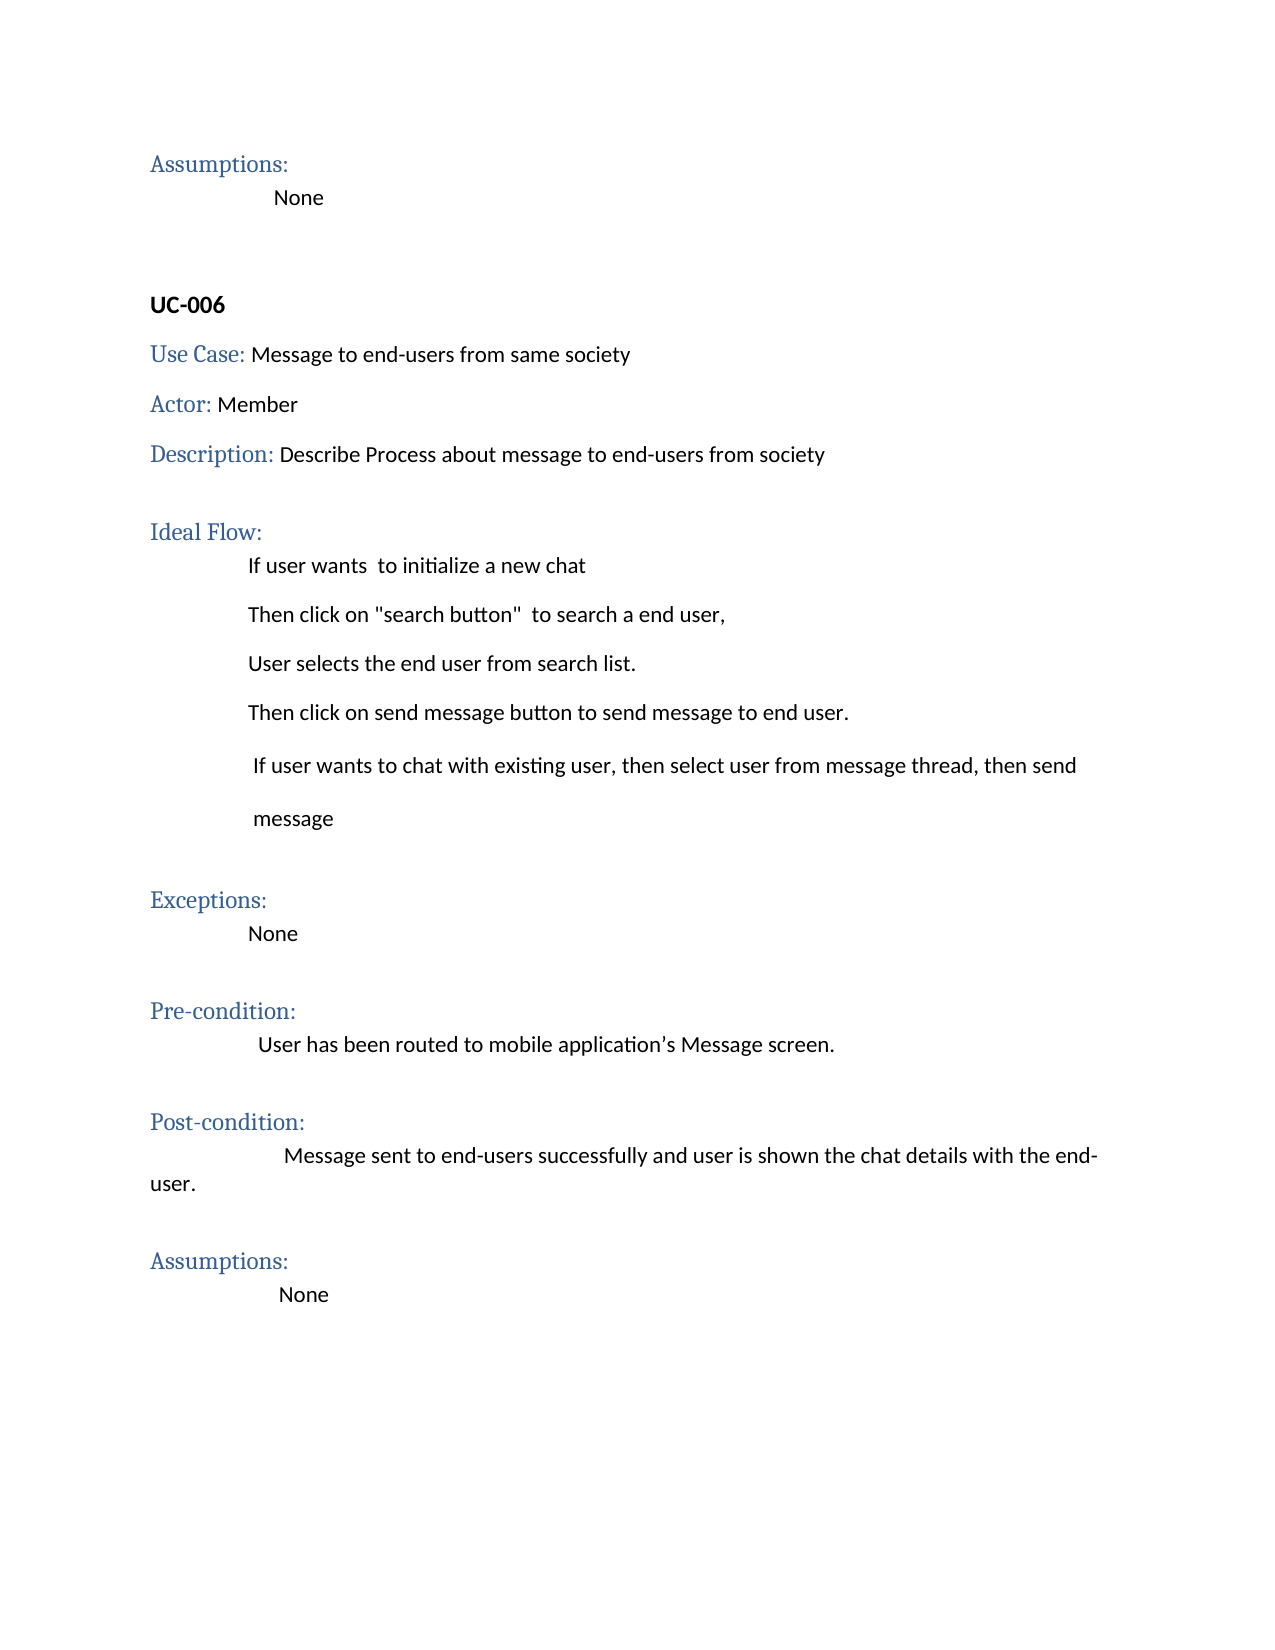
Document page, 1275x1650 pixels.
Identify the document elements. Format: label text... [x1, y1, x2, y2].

text None [150, 1280, 1125, 1308]
subtitle Exceptions: [150, 886, 1125, 915]
text None [150, 183, 1125, 211]
text If user wants to chat with existing user, then select user from message thread, then send [150, 751, 1125, 779]
text User selects the end user from search list. [150, 649, 1125, 677]
text If user wants to initialize a new chat [150, 551, 1125, 579]
text Description: Describe Process about message to end-users from society [150, 439, 1125, 468]
text message [150, 804, 1125, 832]
text Then click on "search button" to search a end user, [150, 600, 1125, 628]
text UC-006 [150, 289, 1125, 319]
subtitle Pre-condition: [150, 997, 1125, 1026]
subtitle Ideal Flow: [150, 518, 1125, 547]
text Actor: Member [150, 390, 1125, 419]
subtitle Assumptions: [150, 1247, 1125, 1276]
subtitle Post-condition: [150, 1108, 1125, 1137]
subtitle Assumptions: [150, 150, 1125, 179]
text Then click on send message button to send message to end user. [150, 698, 1125, 726]
text User has been routed to mobile application’s Message screen. [150, 1030, 1125, 1058]
text Message sent to end-users successfully and user is shown the chat details with the end-user. [150, 1141, 1125, 1197]
text None [150, 919, 1125, 947]
text Use Case: Message to end-users from same society [150, 340, 1125, 369]
